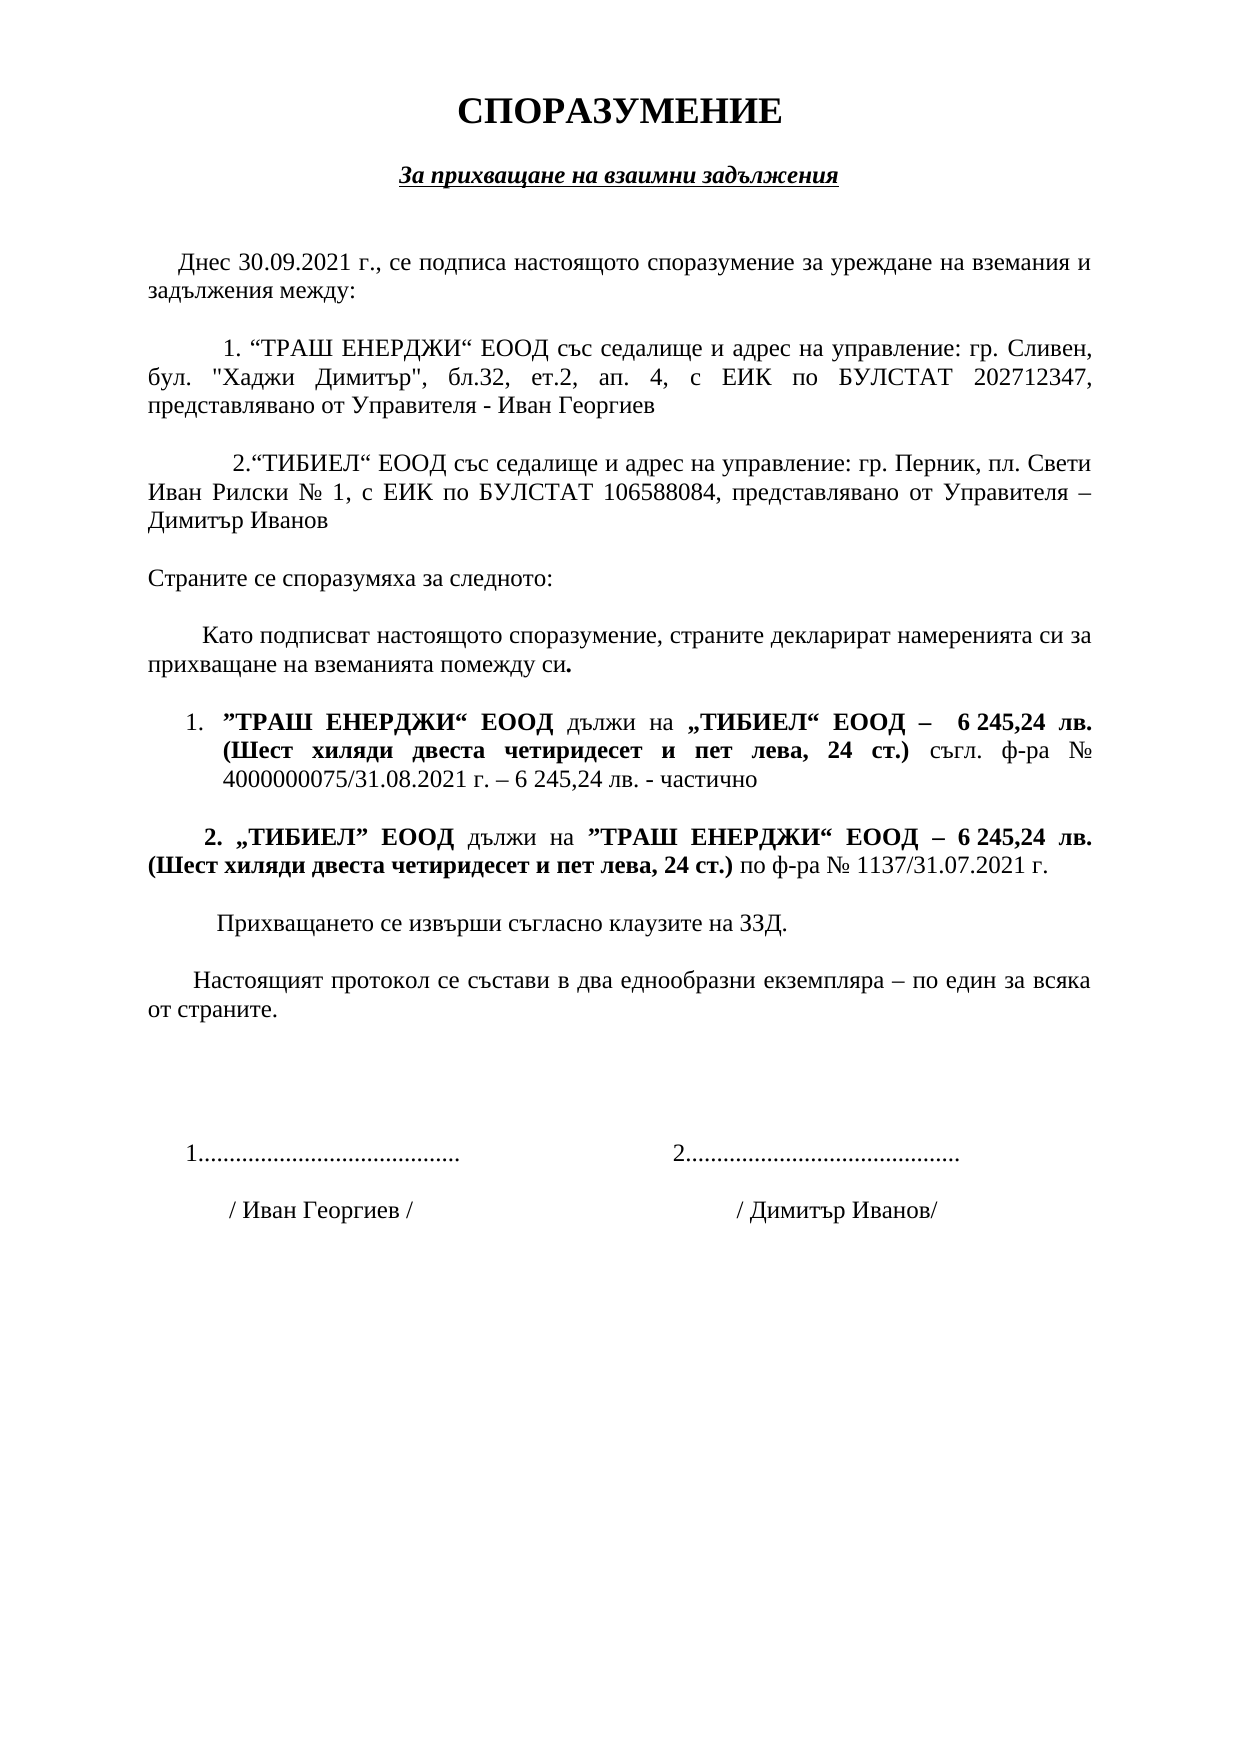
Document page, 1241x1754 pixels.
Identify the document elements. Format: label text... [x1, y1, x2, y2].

text 1.......................................... 2............................................ [148, 1138, 1092, 1167]
text 1. “ТРАШ ЕНЕРДЖИ“ ЕООД със седалище и адрес на управление: гр. Сливен, бул. "Хаджи Димитър", бл.32, ет.2, ап. 4, с ЕИК по БУЛСТАТ 202712347, представлявано от Управителя - Иван Георгиев [148, 333, 1092, 419]
text 2. „ТИБИЕЛ” ЕООД дължи на ”ТРАШ ЕНЕРДЖИ“ ЕООД – 6 245,24 лв. (Шест хиляди двеста четиридесет и пет лева, 24 ст.) по ф-ра № 1137/31.07.2021 г. [148, 822, 1092, 879]
text Страните се споразумяха за следното: [148, 563, 1092, 592]
text СПОРАЗУМЕНИЕ [148, 89, 1092, 132]
text Прихващането се извърши съгласно клаузите на ЗЗД. [148, 908, 1092, 937]
text 2.“ТИБИЕЛ“ ЕООД със седалище и адрес на управление: гр. Перник, пл. Свети Иван Рилски № 1, с ЕИК по БУЛСТАТ 106588084, представлявано от Управителя – Димитър Иванов [148, 448, 1092, 534]
text / Иван Георгиев / / Димитър Иванов/ [148, 1196, 1092, 1224]
text Като подписват настоящото споразумение, страните декларират намеренията си за прихващане на вземанията помежду си. [148, 621, 1092, 678]
text За прихващане на взаимни задължения [148, 161, 1092, 189]
text Днес 30.09.2021 г., се подписа настоящото споразумение за уреждане на вземания и задължения между: [148, 247, 1092, 304]
list ”ТРАШ ЕНЕРДЖИ“ ЕООД дължи на „ТИБИЕЛ“ ЕООД – 6 245,24 лв. (Шест хиляди двеста четиридесет и пет лева, 24 ст.) съгл. ф-ра № 4000000075/31.08.2021 г. – 6 245,24 лв. - частично [185, 707, 1092, 793]
text Настоящият протокол се състави в два еднообразни екземпляра – по един за всяка от страните. [148, 966, 1092, 1023]
